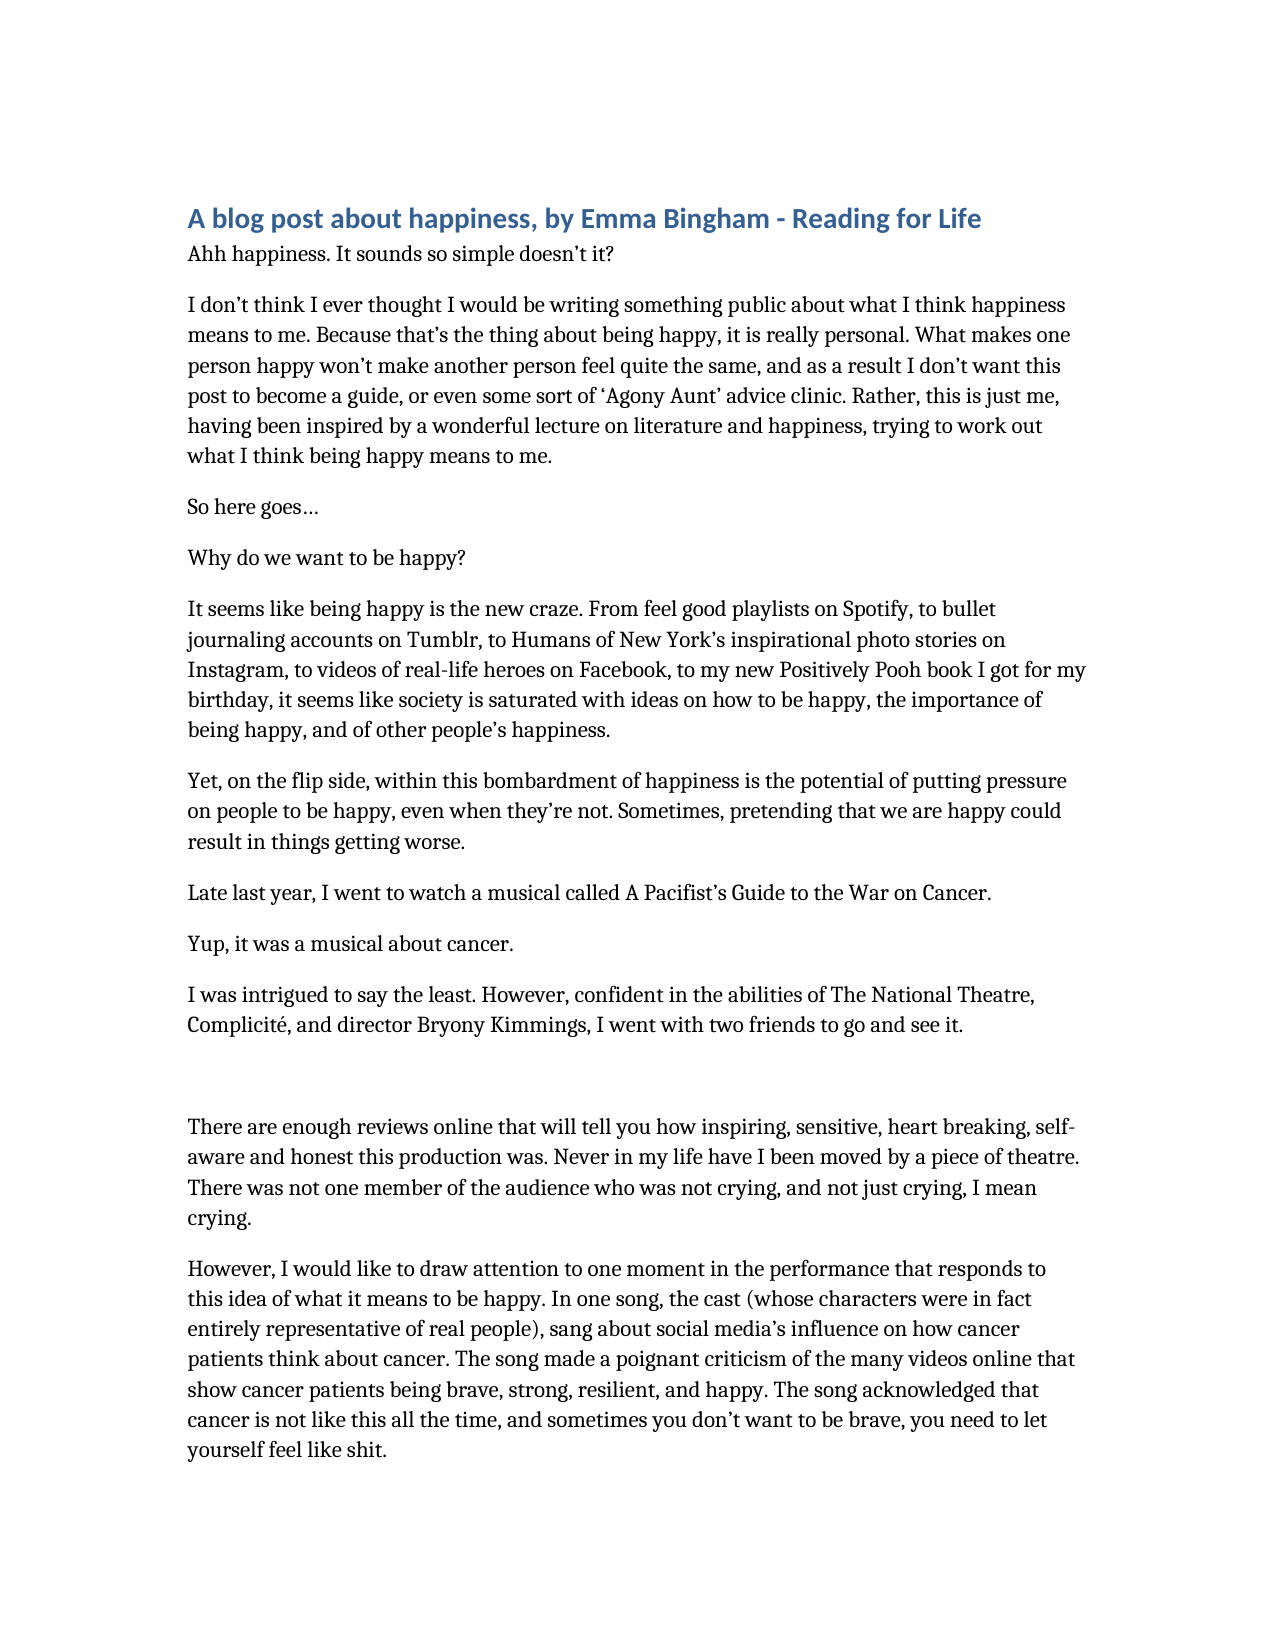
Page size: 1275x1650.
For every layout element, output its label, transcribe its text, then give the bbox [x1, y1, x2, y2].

text I don’t think I ever thought I would be writing something public about what I think happiness means to me. Because that’s the thing about being happy, it is really personal. What makes one person happy won’t make another person feel quite the same, and as a result I don’t want this post to become a guide, or even some sort of ‘Agony Aunt’ advice clinic. Rather, this is just me, having been inspired by a wonderful lecture on literature and happiness, trying to work out what I think being happy means to me. [187, 292, 1087, 469]
subtitle A blog post about happiness, by Emma Bingham - Reading for Life [187, 200, 1087, 236]
text I was intrigued to say the least. However, confident in the abilities of The National Theatre, Complicité, and director Bryony Kimmings, I went with two friends to go and see it. [187, 982, 1087, 1038]
text So here goes… [187, 494, 1087, 520]
text Late last year, I went to watch a musical called A Pacifist’s Guide to the War on Cancer. [187, 879, 1087, 906]
text However, I would like to draw attention to one moment in the performance that responds to this idea of what it means to be happy. In one song, the cast (whose characters were in fact entirely representative of real people), sang about social media’s influence on how cancer patients think about cancer. The song made a poignant criticism of the many videos online that show cancer patients being brave, strong, resilient, and happy. The song acknowledged that cancer is not like this all the time, and sometimes you don’t want to be brave, you need to let yourself feel like shit. [187, 1256, 1087, 1463]
text There are enough reviews online that will tell you how inspiring, sensitive, heart breaking, self-aware and honest this production was. Never in my life have I been moved by a piece of theatre. There was not one member of the audience who was not crying, and not just crying, I mean crying. [187, 1114, 1087, 1231]
text Why do we want to be happy? [187, 545, 1087, 571]
text It seems like being happy is the new craze. From feel good playlists on Spotify, to bullet journaling accounts on Tumblr, to Humans of New York’s inspirational photo stories on Instagram, to videos of real-life heroes on Facebook, to my new Positively Pooh book I got for my birthday, it seems like society is saturated with ideas on how to be happy, the importance of being happy, and of other people’s happiness. [187, 596, 1087, 743]
text Ahh happiness. It sounds so simple doesn’t it? [187, 241, 1087, 267]
text Yet, on the flip side, within this bombardment of happiness is the potential of putting pressure on people to be happy, even when they’re not. Sometimes, pretending that we are happy could result in things getting worse. [187, 768, 1087, 855]
text Yup, it was a musical about cancer. [187, 931, 1087, 957]
